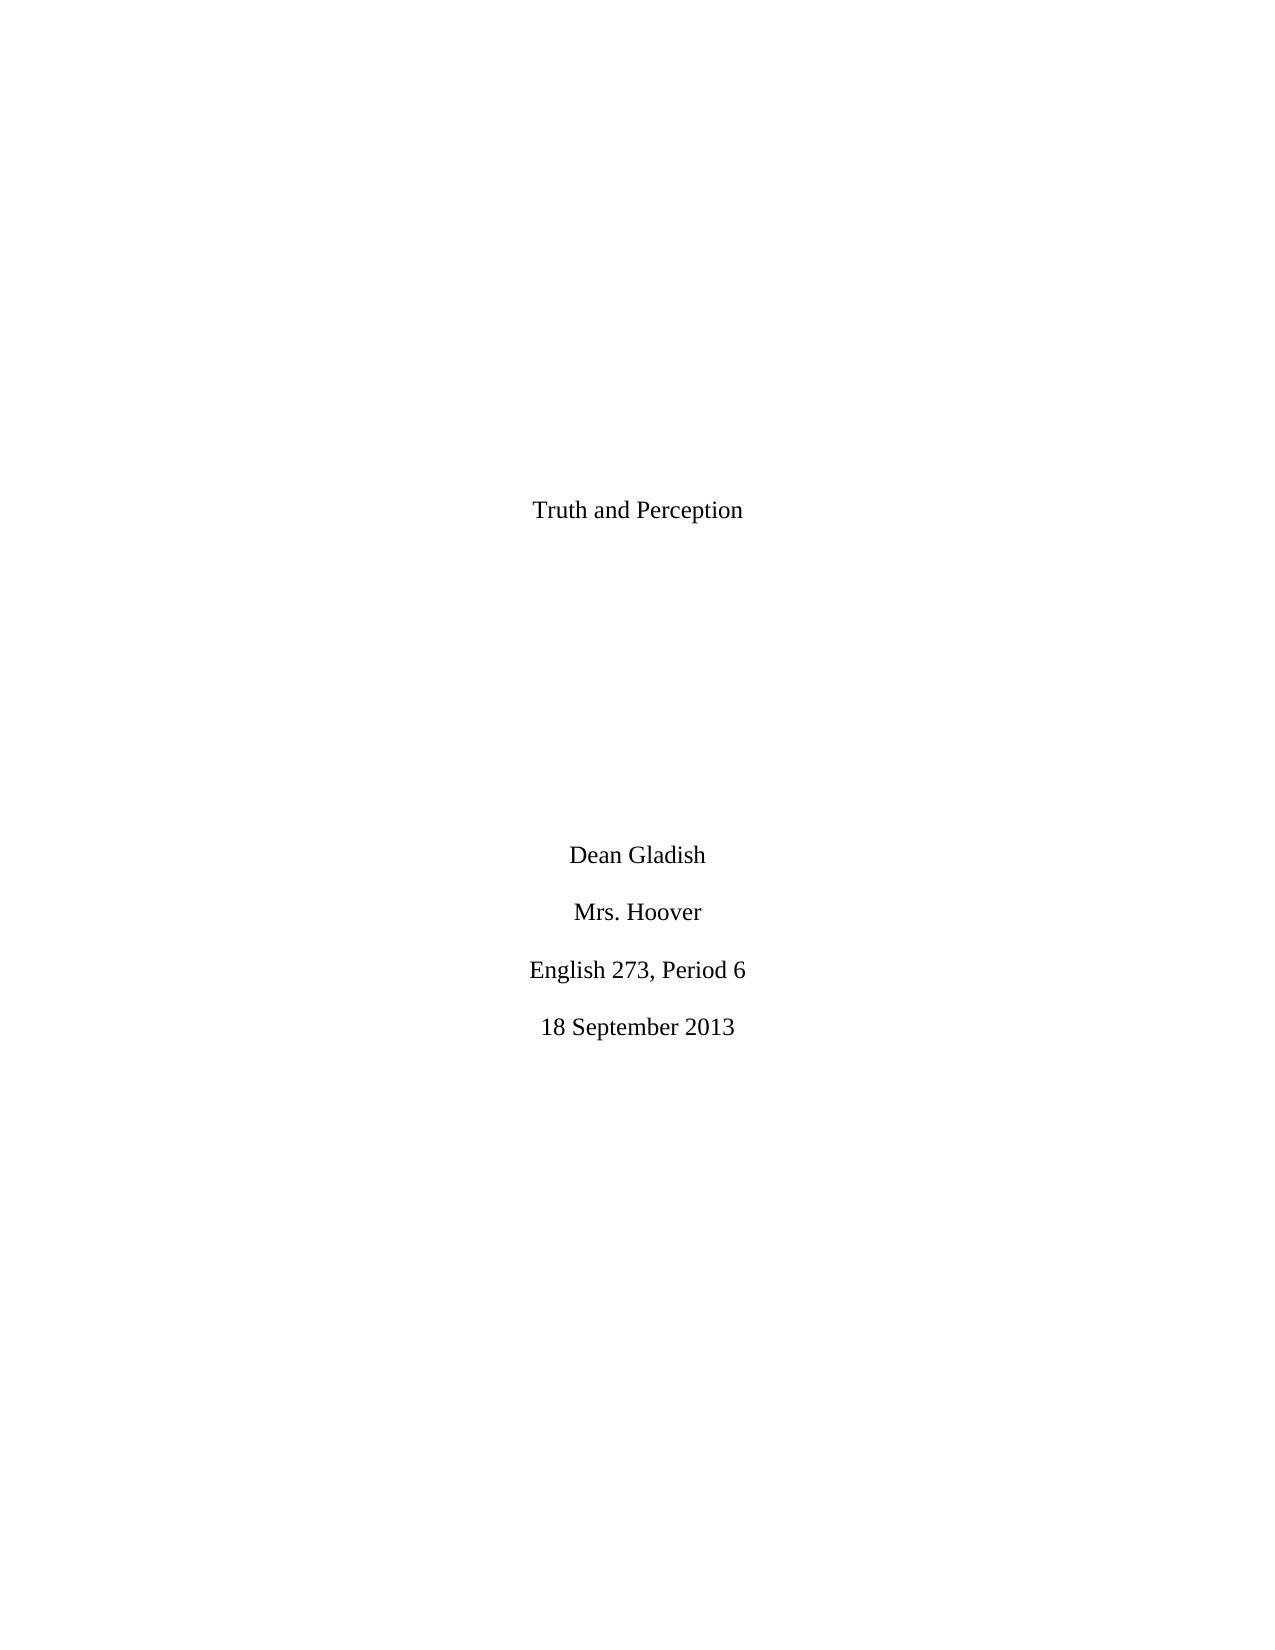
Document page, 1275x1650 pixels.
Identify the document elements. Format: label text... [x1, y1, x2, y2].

text Dean Gladish [150, 840, 1125, 869]
text Mrs. Hoover [150, 897, 1125, 926]
text Truth and Perception [150, 495, 1125, 524]
text English 273, Period 6 [150, 955, 1125, 984]
text 18 September 2013 [150, 1012, 1125, 1041]
